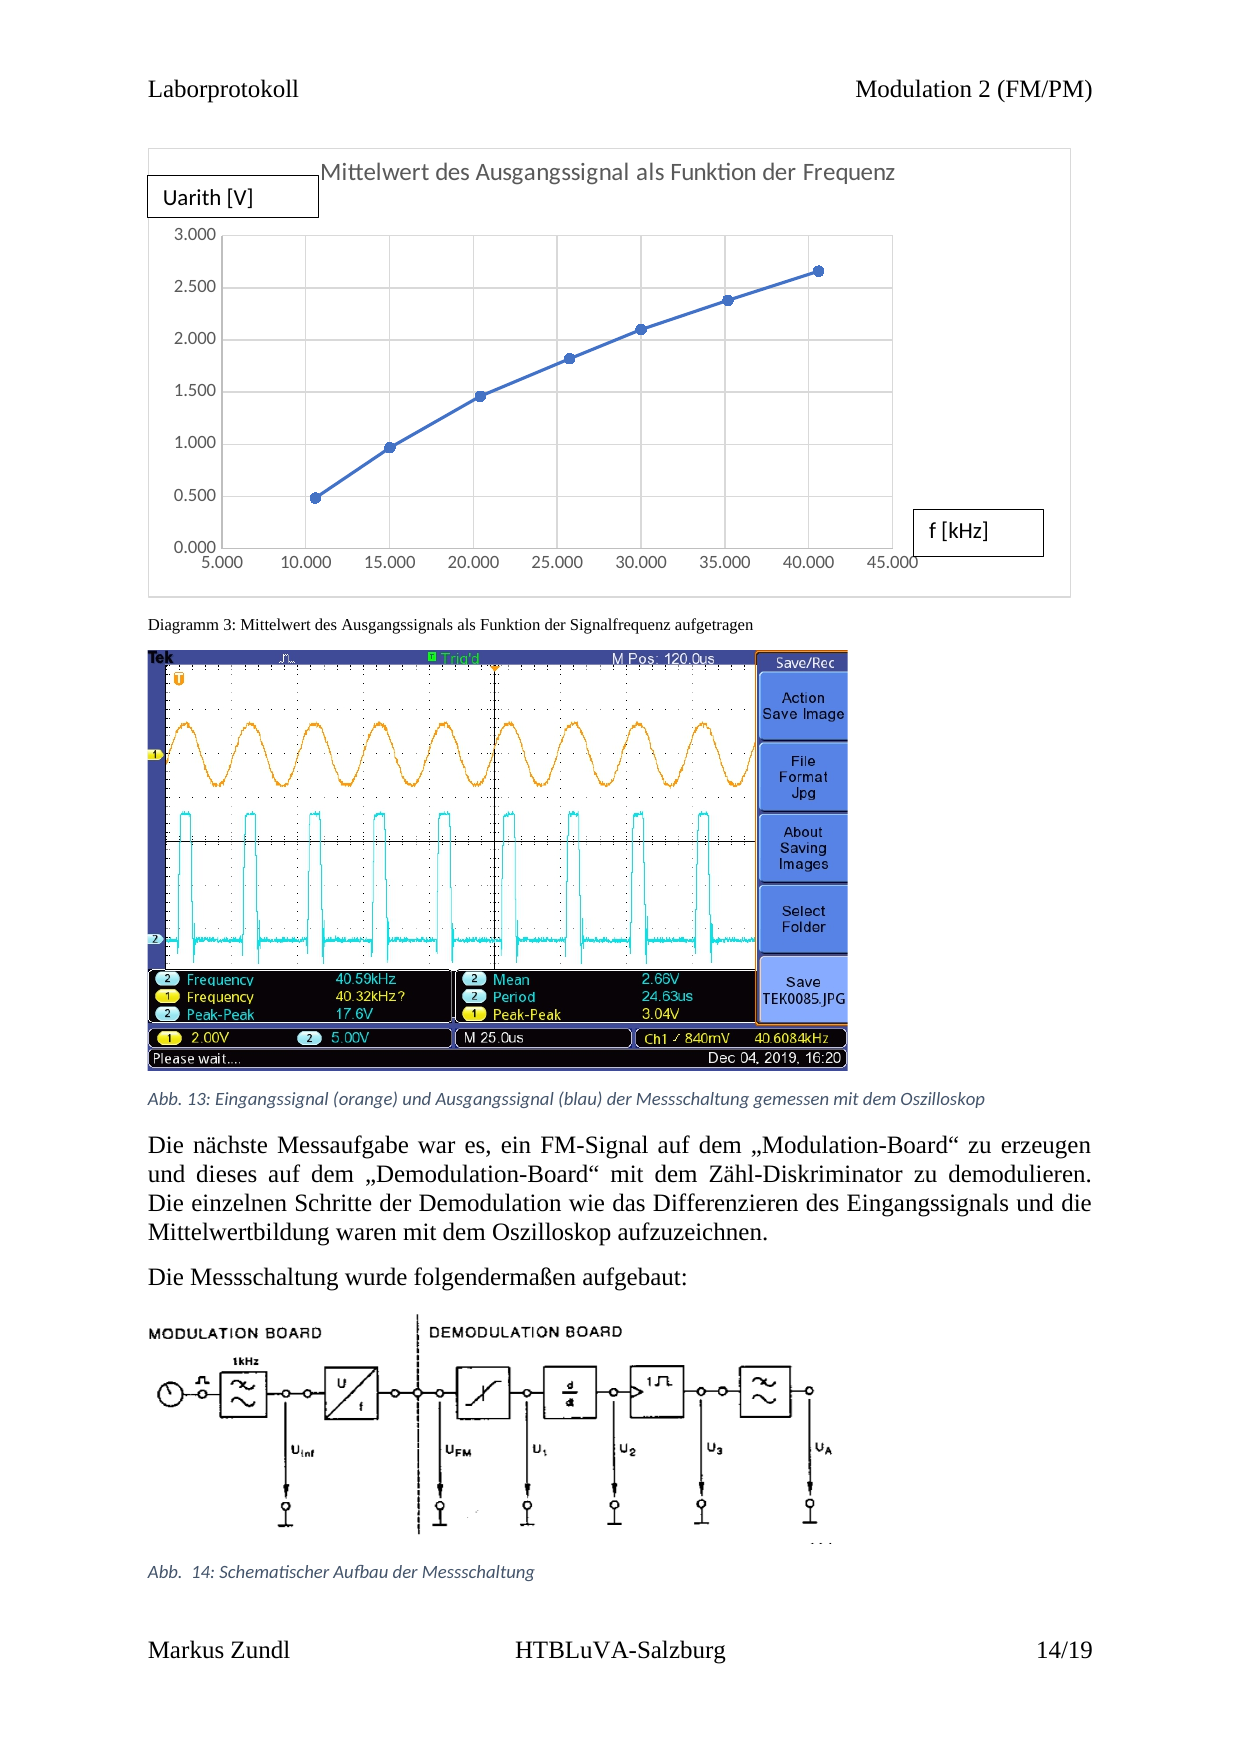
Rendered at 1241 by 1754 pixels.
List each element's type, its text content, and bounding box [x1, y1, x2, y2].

text Die Messschaltung wurde folgendermaßen aufgebaut: [148, 1262, 1092, 1291]
text Abb. 14: Schematischer Aufbau der Messschaltung [148, 1561, 1092, 1584]
text Abb. 13: Eingangssignal (orange) und Ausgangssignal (blau) der Messschaltung gemessen mit dem Oszilloskop [148, 1087, 1092, 1110]
picture [147, 650, 848, 1071]
picture [147, 1307, 851, 1544]
text Diagramm 3: Mittelwert des Ausgangssignals als Funktion der Signalfrequenz aufgetragen [148, 614, 1092, 633]
text Die nächste Messaufgabe war es, ein FM-Signal auf dem „Modulation-Board“ zu erzeugen und dieses auf dem „Demodulation-Board“ mit dem Zähl-Diskriminator zu demodulieren. Die einzelnen Schritte der Demodulation wie das Differenzieren des Eingangssignals und die Mittelwertbildung waren mit dem Oszilloskop aufzuzeichnen. [148, 1131, 1092, 1246]
